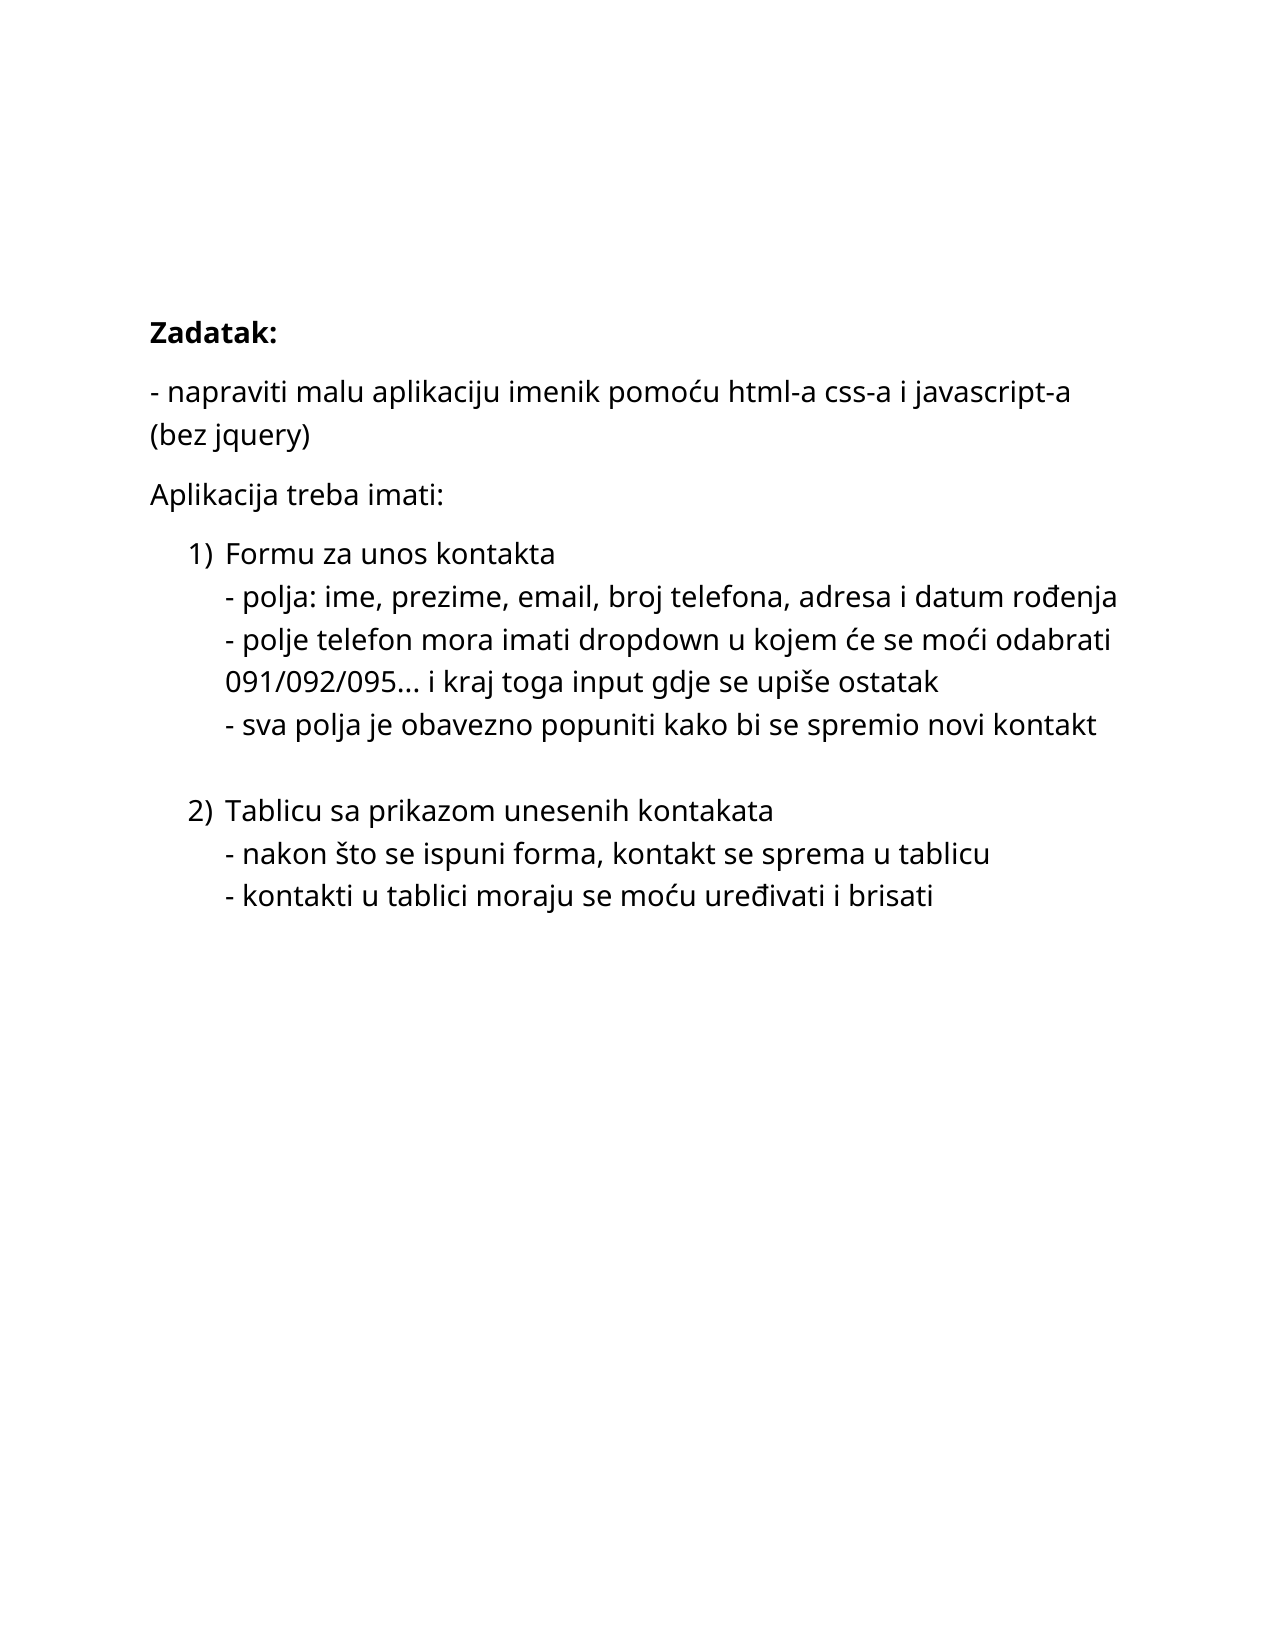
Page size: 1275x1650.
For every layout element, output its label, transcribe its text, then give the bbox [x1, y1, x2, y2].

text Aplikacija treba imati: [150, 474, 1125, 513]
list - kontakti u tablici moraju se moću uređivati i brisati [225, 876, 1125, 915]
text Zadatak: [150, 312, 1125, 352]
list - sva polja je obavezno popuniti kako bi se spremio novi kontakt [225, 704, 1125, 744]
list Formu za unos kontakta [187, 533, 1125, 573]
list Tablicu sa prikazom unesenih kontakata [187, 790, 1125, 830]
list - polje telefon mora imati dropdown u kojem će se moći odabrati 091/092/095... i kraj toga input gdje se upiše ostatak [225, 619, 1125, 701]
text - napraviti malu aplikaciju imenik pomoću html-a css-a i javascript-a (bez jquery) [150, 371, 1125, 454]
list - nakon što se ispuni forma, kontakt se sprema u tablicu [225, 833, 1125, 873]
list - polja: ime, prezime, email, broj telefona, adresa i datum rođenja [225, 576, 1125, 616]
